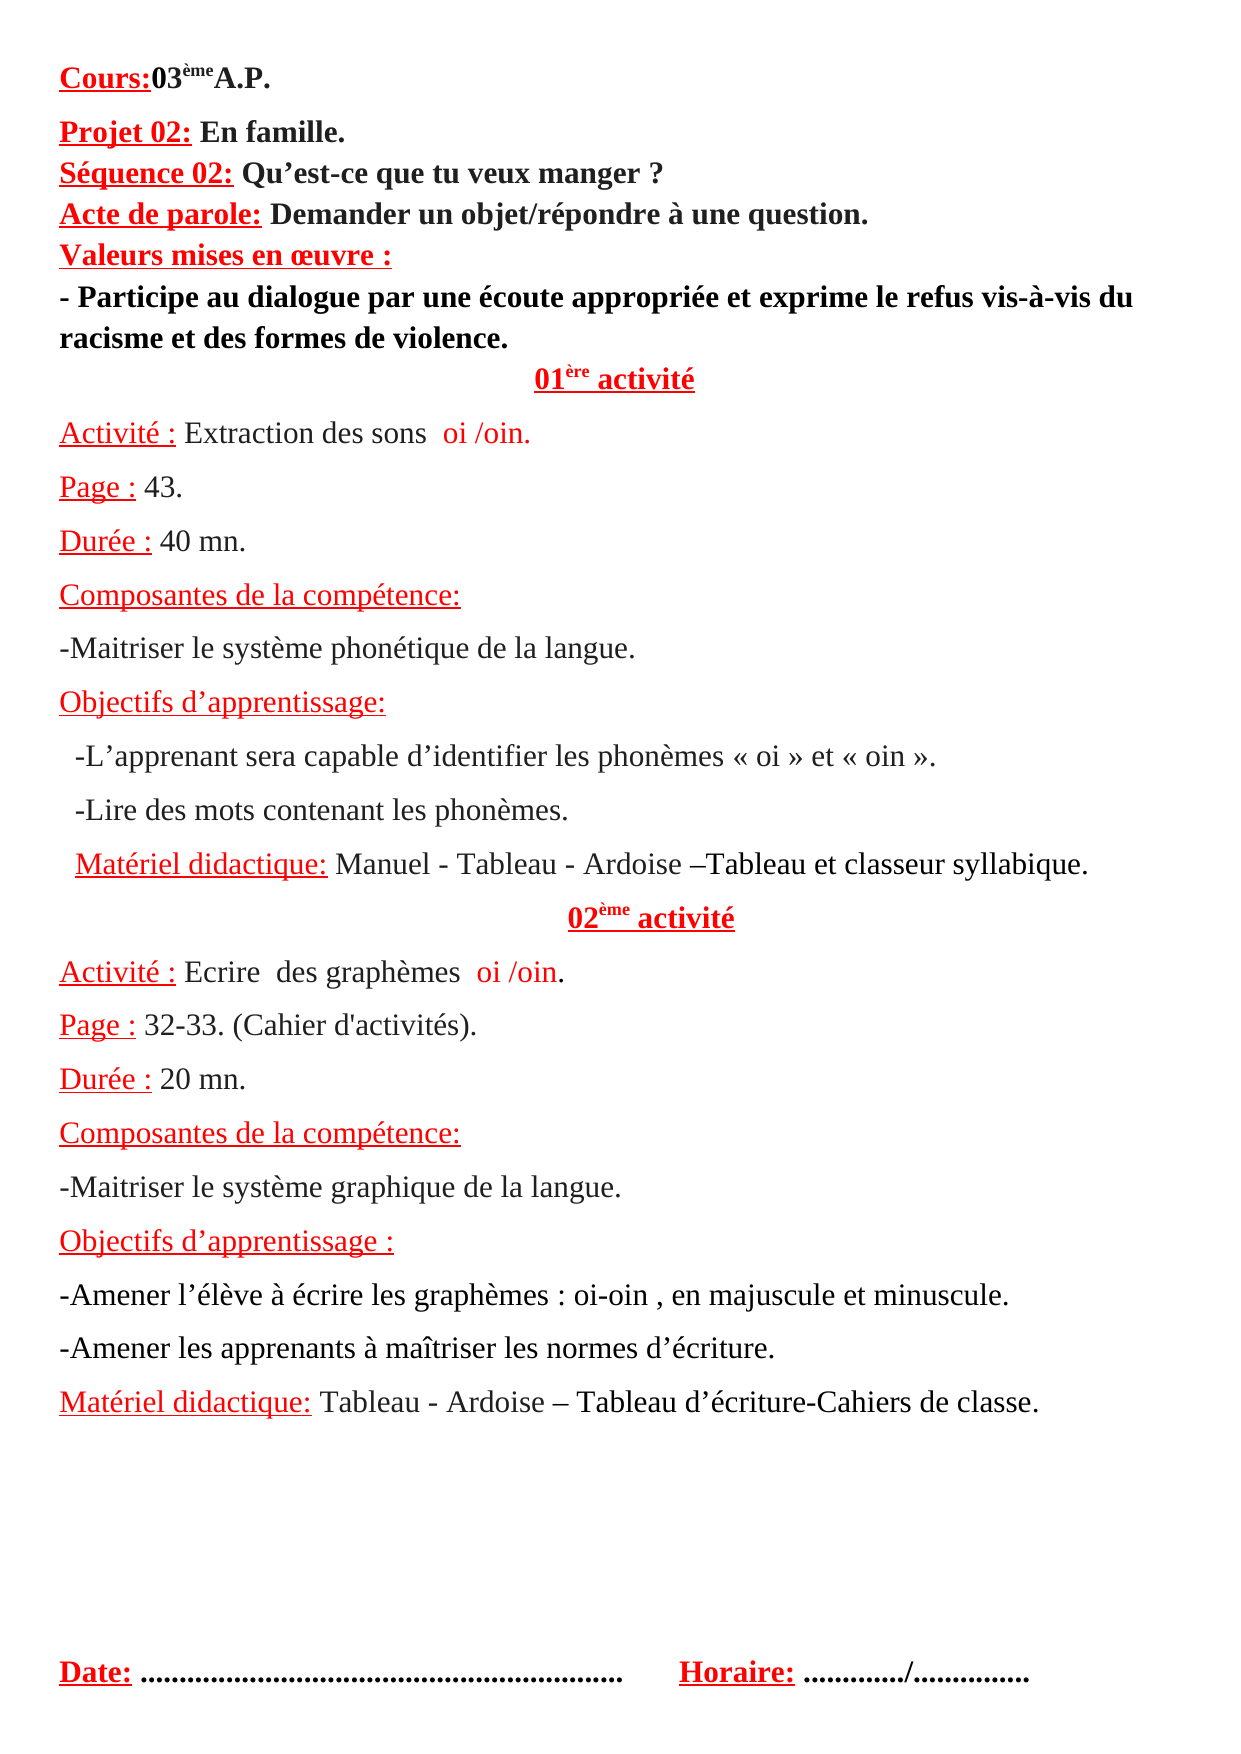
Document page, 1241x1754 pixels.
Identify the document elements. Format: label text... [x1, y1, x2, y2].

text Composantes de la compétence: [59, 1114, 1181, 1150]
text Activité : Ecrire des graphèmes oi /oin. [59, 953, 1181, 989]
text Activité : Extraction des sons oi /oin. [59, 414, 1181, 450]
list 02ème activité [59, 899, 1169, 935]
text Durée : 40 mn. [59, 522, 1181, 558]
text - Participe au dialogue par une écoute appropriée et exprime le refus vis-à-vis du racisme et des formes de violence. [59, 278, 1181, 355]
text Objectifs d’apprentissage : [59, 1222, 1181, 1258]
text Objectifs d’apprentissage: [59, 683, 1181, 719]
text Page : 32-33. (Cahier d'activités). [59, 1007, 1181, 1043]
list 01ère activité [59, 360, 1169, 396]
text Date: .............................................................. Horaire: ............./............... [59, 1653, 1181, 1689]
text Projet 02: En famille. [59, 113, 1181, 149]
text Durée : 20 mn. [59, 1061, 1181, 1096]
text Valeurs mises en œuvre : [59, 237, 1181, 273]
text Acte de parole: Demander un objet/répondre à une question. [59, 195, 1181, 231]
text Cours:03èmeA.P. [59, 59, 1181, 95]
text -Amener les apprenants à maîtriser les normes d’écriture. [59, 1330, 1181, 1366]
text Matériel didactique: Tableau - Ardoise – Tableau d’écriture-Cahiers de classe. [59, 1384, 1181, 1419]
text -Amener l’élève à écrire les graphèmes : oi-oin , en majuscule et minuscule. [59, 1276, 1181, 1312]
text -Lire des mots contenant les phonèmes. [59, 791, 1181, 827]
text -Maitriser le système phonétique de la langue. [59, 630, 1181, 666]
text Page : 43. [59, 468, 1181, 504]
text -L’apprenant sera capable d’identifier les phonèmes « oi » et « oin ». [59, 737, 1181, 773]
text Séquence 02: Qu’est-ce que tu veux manger ? [59, 154, 1181, 190]
text Matériel didactique: Manuel - Tableau - Ardoise –Tableau et classeur syllabique. [59, 845, 1181, 881]
text Composantes de la compétence: [59, 576, 1181, 612]
text -Maitriser le système graphique de la langue. [59, 1168, 1181, 1204]
